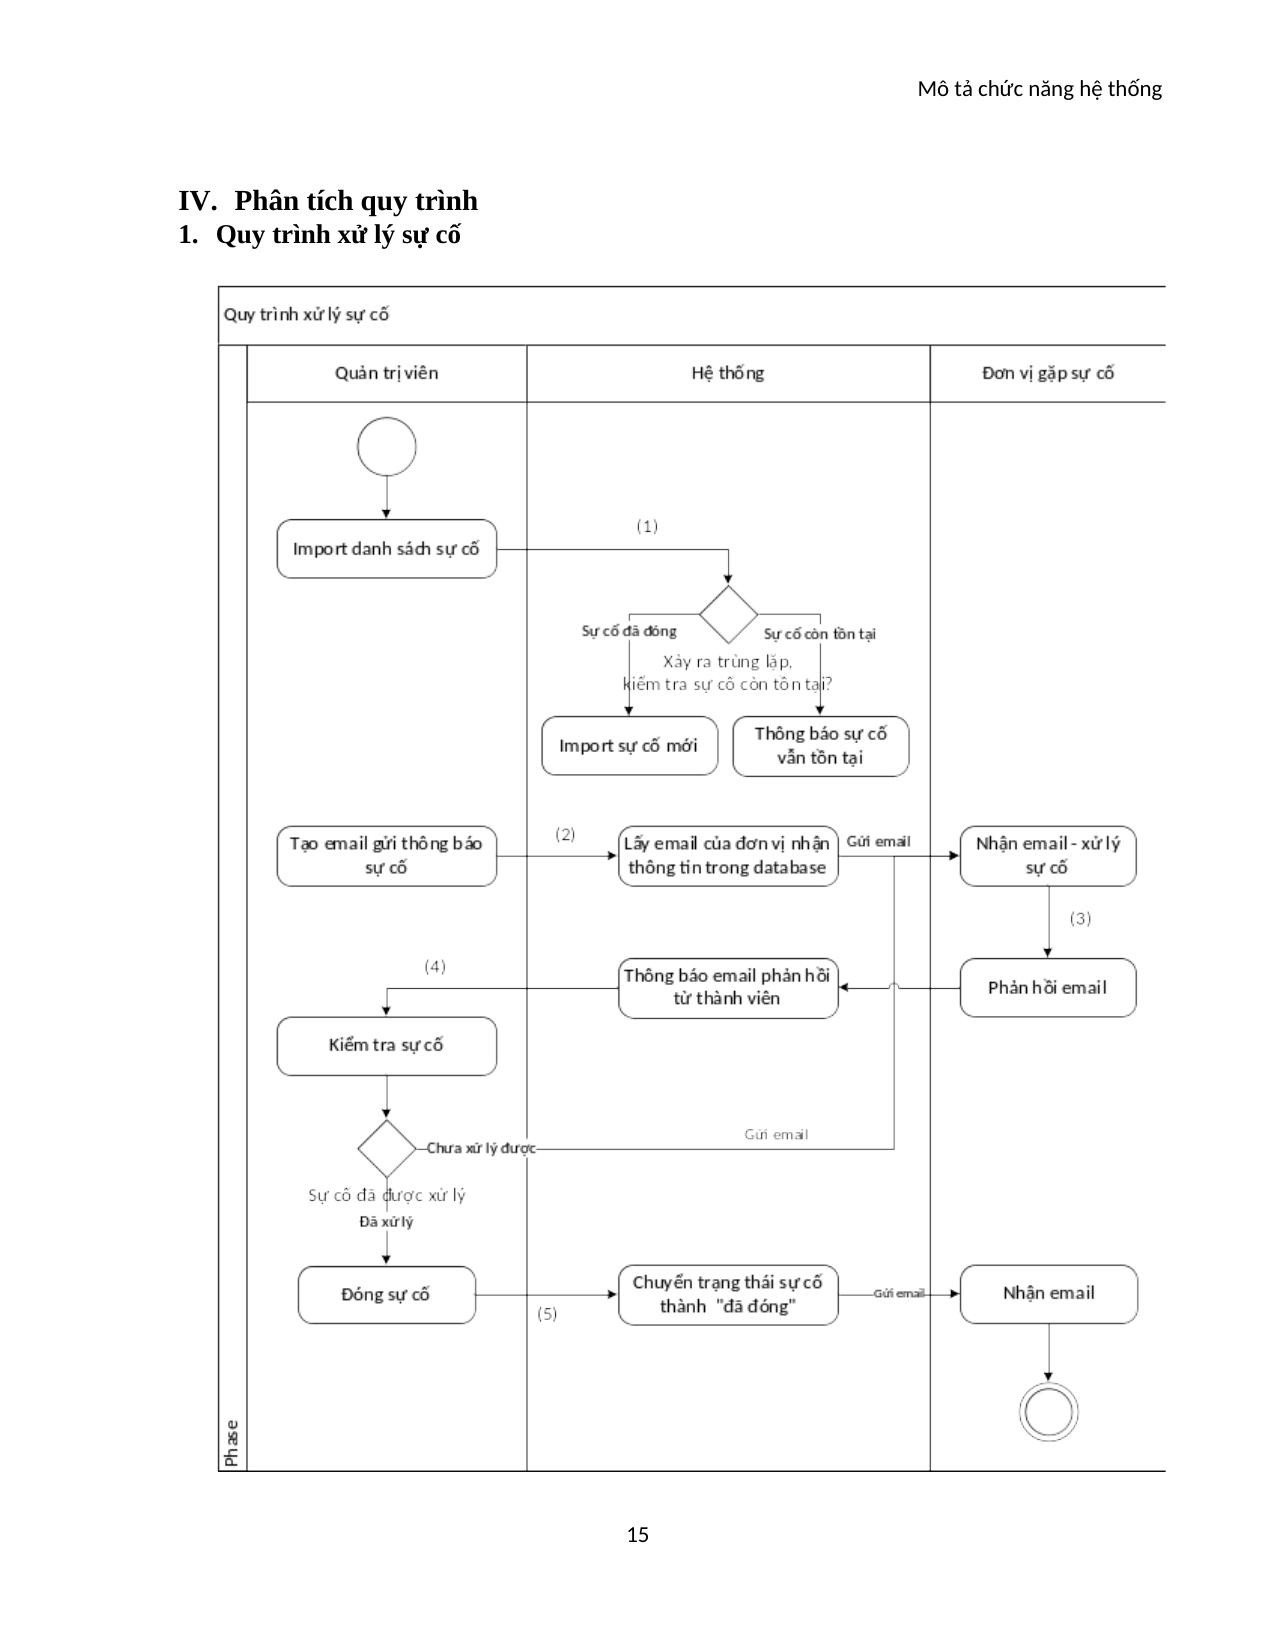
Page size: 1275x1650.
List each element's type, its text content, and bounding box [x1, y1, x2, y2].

list Phân tích quy trình [178, 183, 1162, 216]
list Quy trình xử lý sự cố [178, 218, 1162, 249]
